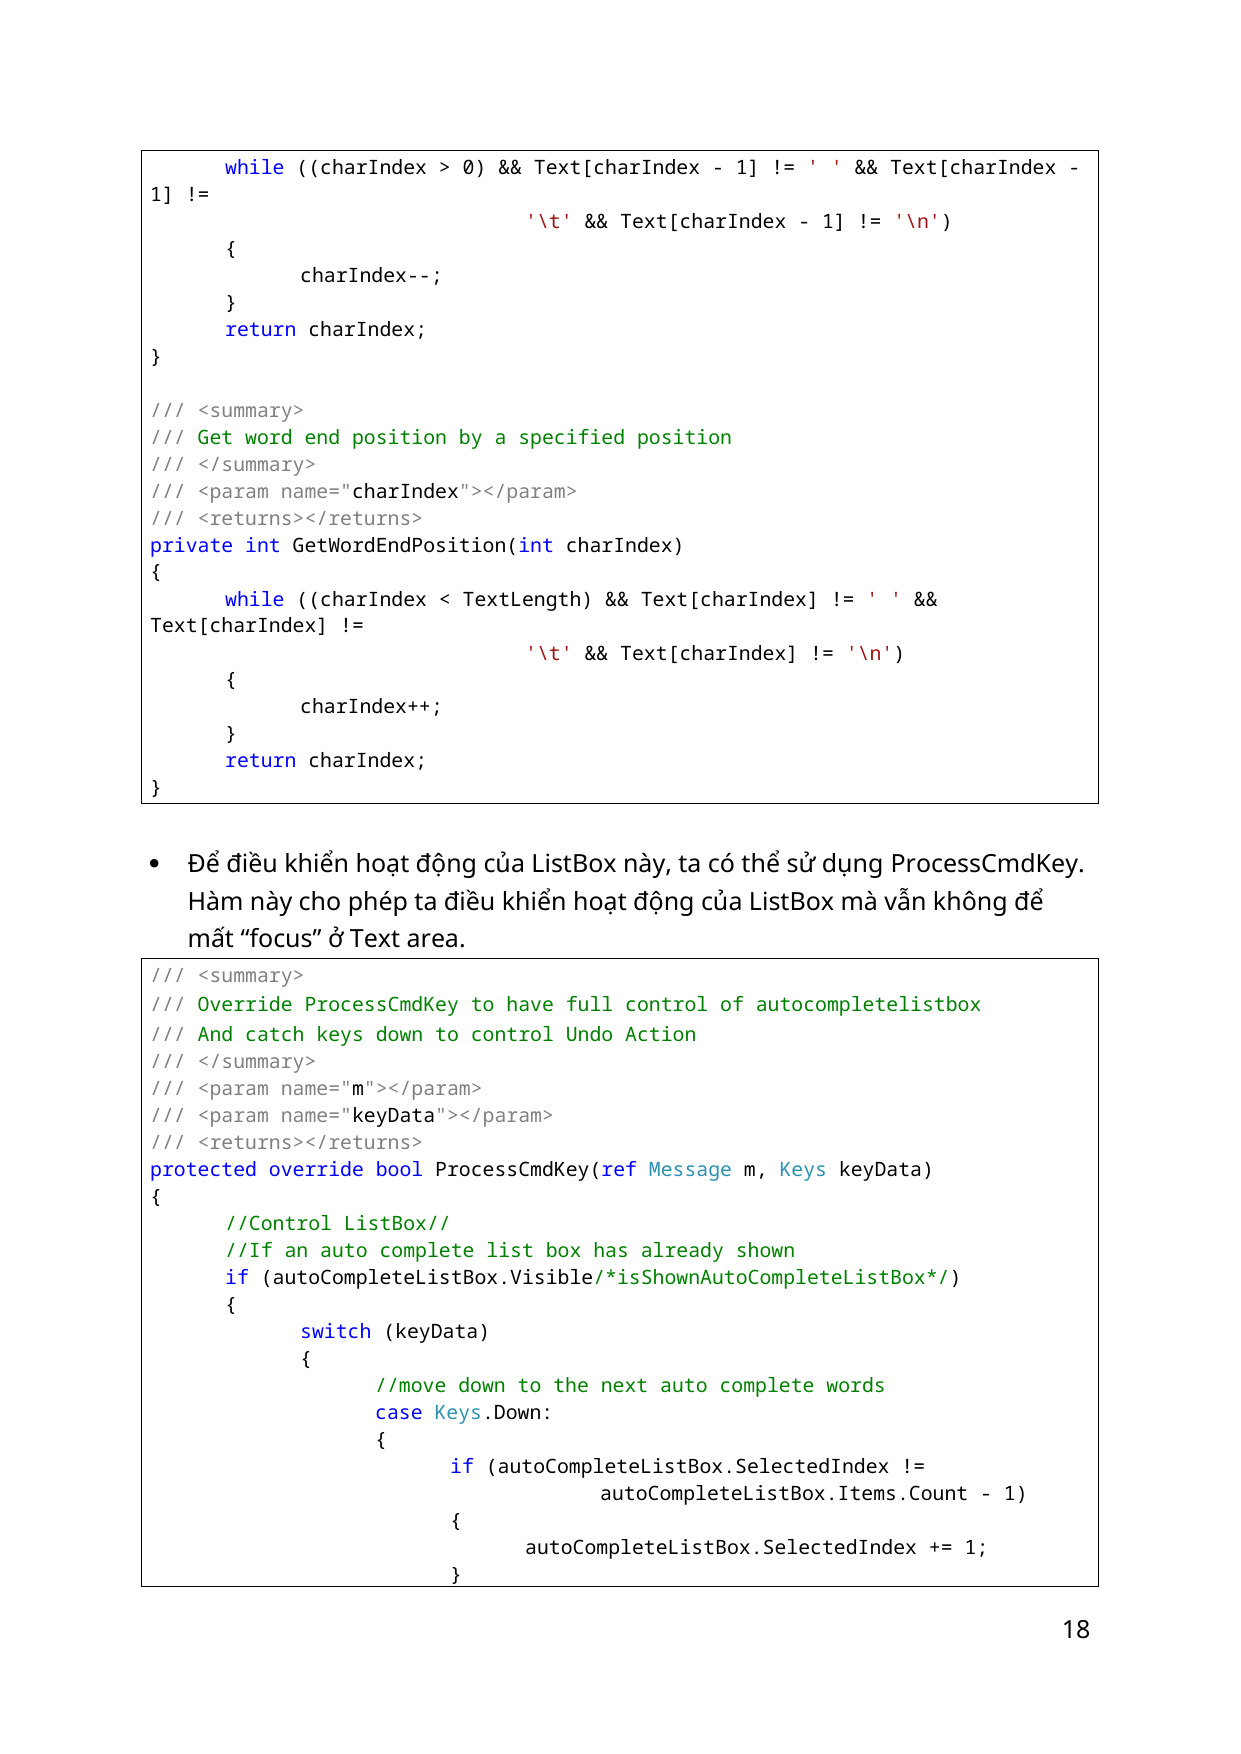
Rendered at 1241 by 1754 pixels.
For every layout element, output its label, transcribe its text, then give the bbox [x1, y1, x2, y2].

text } [150, 1560, 1090, 1586]
text private int GetWordEndPosition(int charIndex) [150, 531, 1090, 558]
text autoCompleteListBox.Items.Count - 1) [150, 1479, 1090, 1506]
text return charIndex; [150, 747, 1090, 771]
text if (autoCompleteListBox.Visible/*isShownAutoCompleteListBox*/) [150, 1263, 1090, 1290]
text /// And catch keys down to control Undo Action [142, 1017, 1098, 1047]
text { [150, 1425, 1090, 1452]
text { [150, 1344, 1090, 1371]
text /// <summary> [150, 396, 1090, 423]
text { [150, 666, 1090, 693]
text //If an auto complete list box has already shown [150, 1236, 1090, 1263]
text protected override bool ProcessCmdKey(ref Message m, Keys keyData) [150, 1155, 1090, 1182]
text /// Get word end position by a specified position [150, 423, 1090, 450]
text /// <returns></returns> [150, 504, 1090, 531]
text //move down to the next auto complete words [150, 1371, 1090, 1398]
text while ((charIndex < TextLength) && Text[charIndex] != ' ' && Text[charIndex] != [150, 585, 1090, 639]
text /// <param name="charIndex"></param> [150, 477, 1090, 504]
text '\t' && Text[charIndex - 1] != '\n') [150, 207, 1090, 234]
text while ((charIndex > 0) && Text[charIndex - 1] != ' ' && Text[charIndex - 1] != [142, 151, 1098, 207]
text { [150, 558, 1090, 585]
text switch (keyData) [150, 1317, 1090, 1344]
text } [142, 771, 1098, 803]
text { [150, 234, 1090, 261]
text { [150, 1290, 1090, 1317]
list Để điều khiển hoạt động của ListBox này, ta có thể sử dụng ProcessCmdKey. Hàm này cho phép ta điều khiển hoạt động của ListBox mà vẫn không để mất “focus” ở Text area. [150, 846, 1090, 955]
list /// Override ProcessCmdKey to have full control of autocompletelistbox [142, 988, 1098, 1017]
text charIndex++; [150, 693, 1090, 720]
text } [150, 720, 1090, 747]
text { [150, 1506, 1090, 1533]
text case Keys.Down: [150, 1398, 1090, 1425]
text charIndex--; [150, 261, 1090, 288]
list /// <summary> [142, 959, 1098, 988]
text if (autoCompleteListBox.SelectedIndex != [150, 1452, 1090, 1479]
text /// </summary> [150, 1047, 1090, 1074]
text } [150, 288, 1090, 315]
text /// </summary> [150, 450, 1090, 477]
text /// <param name="keyData"></param> [150, 1101, 1090, 1128]
text //Control ListBox// [150, 1209, 1090, 1236]
text /// <param name="m"></param> [150, 1074, 1090, 1101]
text } [150, 342, 1090, 369]
text autoCompleteListBox.SelectedIndex += 1; [150, 1533, 1090, 1560]
text return charIndex; [150, 315, 1090, 342]
text /// <returns></returns> [150, 1128, 1090, 1155]
text '\t' && Text[charIndex] != '\n') [150, 639, 1090, 666]
text { [150, 1182, 1090, 1209]
